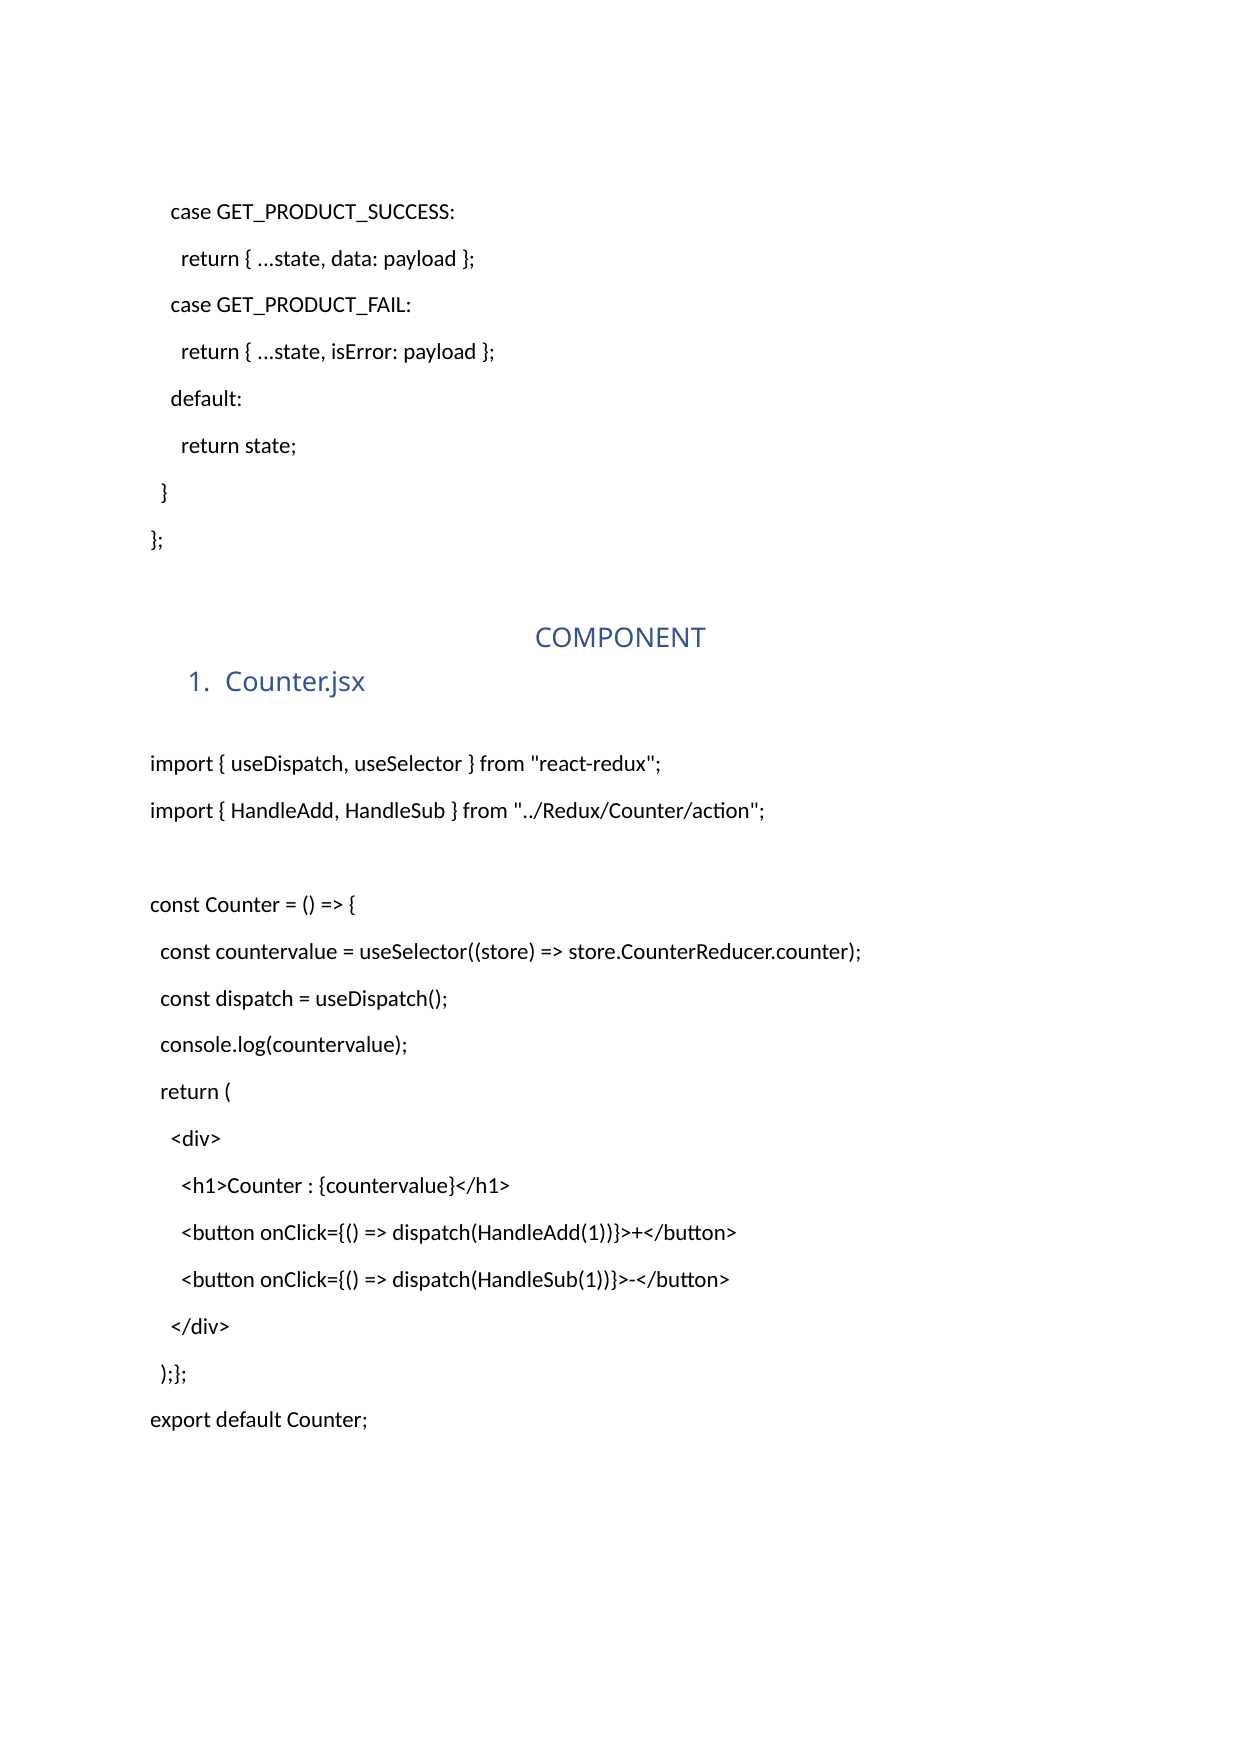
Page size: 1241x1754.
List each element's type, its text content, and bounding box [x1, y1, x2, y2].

text case GET_PRODUCT_FAIL: [150, 291, 1090, 319]
subtitle Counter.jsx [187, 663, 1090, 699]
text import { HandleAdd, HandleSub } from "../Redux/Counter/action"; [150, 796, 1090, 824]
text import { useDispatch, useSelector } from "react-redux"; [150, 749, 1090, 777]
text <h1>Counter : {countervalue}</h1> [150, 1171, 1090, 1199]
text default: [150, 384, 1090, 412]
text return { ...state, data: payload }; [150, 244, 1090, 272]
text }; [150, 525, 1090, 553]
text } [150, 478, 1090, 506]
text </div> [150, 1312, 1090, 1340]
text return { ...state, isError: payload }; [150, 337, 1090, 366]
text const countervalue = useSelector((store) => store.CounterReducer.counter); [150, 937, 1090, 965]
text export default Counter; [150, 1406, 1090, 1434]
text return ( [150, 1077, 1090, 1106]
text );}; [150, 1359, 1090, 1387]
text console.log(countervalue); [150, 1031, 1090, 1059]
text <button onClick={() => dispatch(HandleAdd(1))}>+</button> [150, 1218, 1090, 1246]
text const Counter = () => { [150, 890, 1090, 918]
text const dispatch = useDispatch(); [150, 984, 1090, 1012]
subtitle COMPONENT [150, 619, 1090, 656]
text <button onClick={() => dispatch(HandleSub(1))}>-</button> [150, 1265, 1090, 1293]
text <div> [150, 1124, 1090, 1152]
text case GET_PRODUCT_SUCCESS: [150, 197, 1090, 225]
text return state; [150, 431, 1090, 459]
